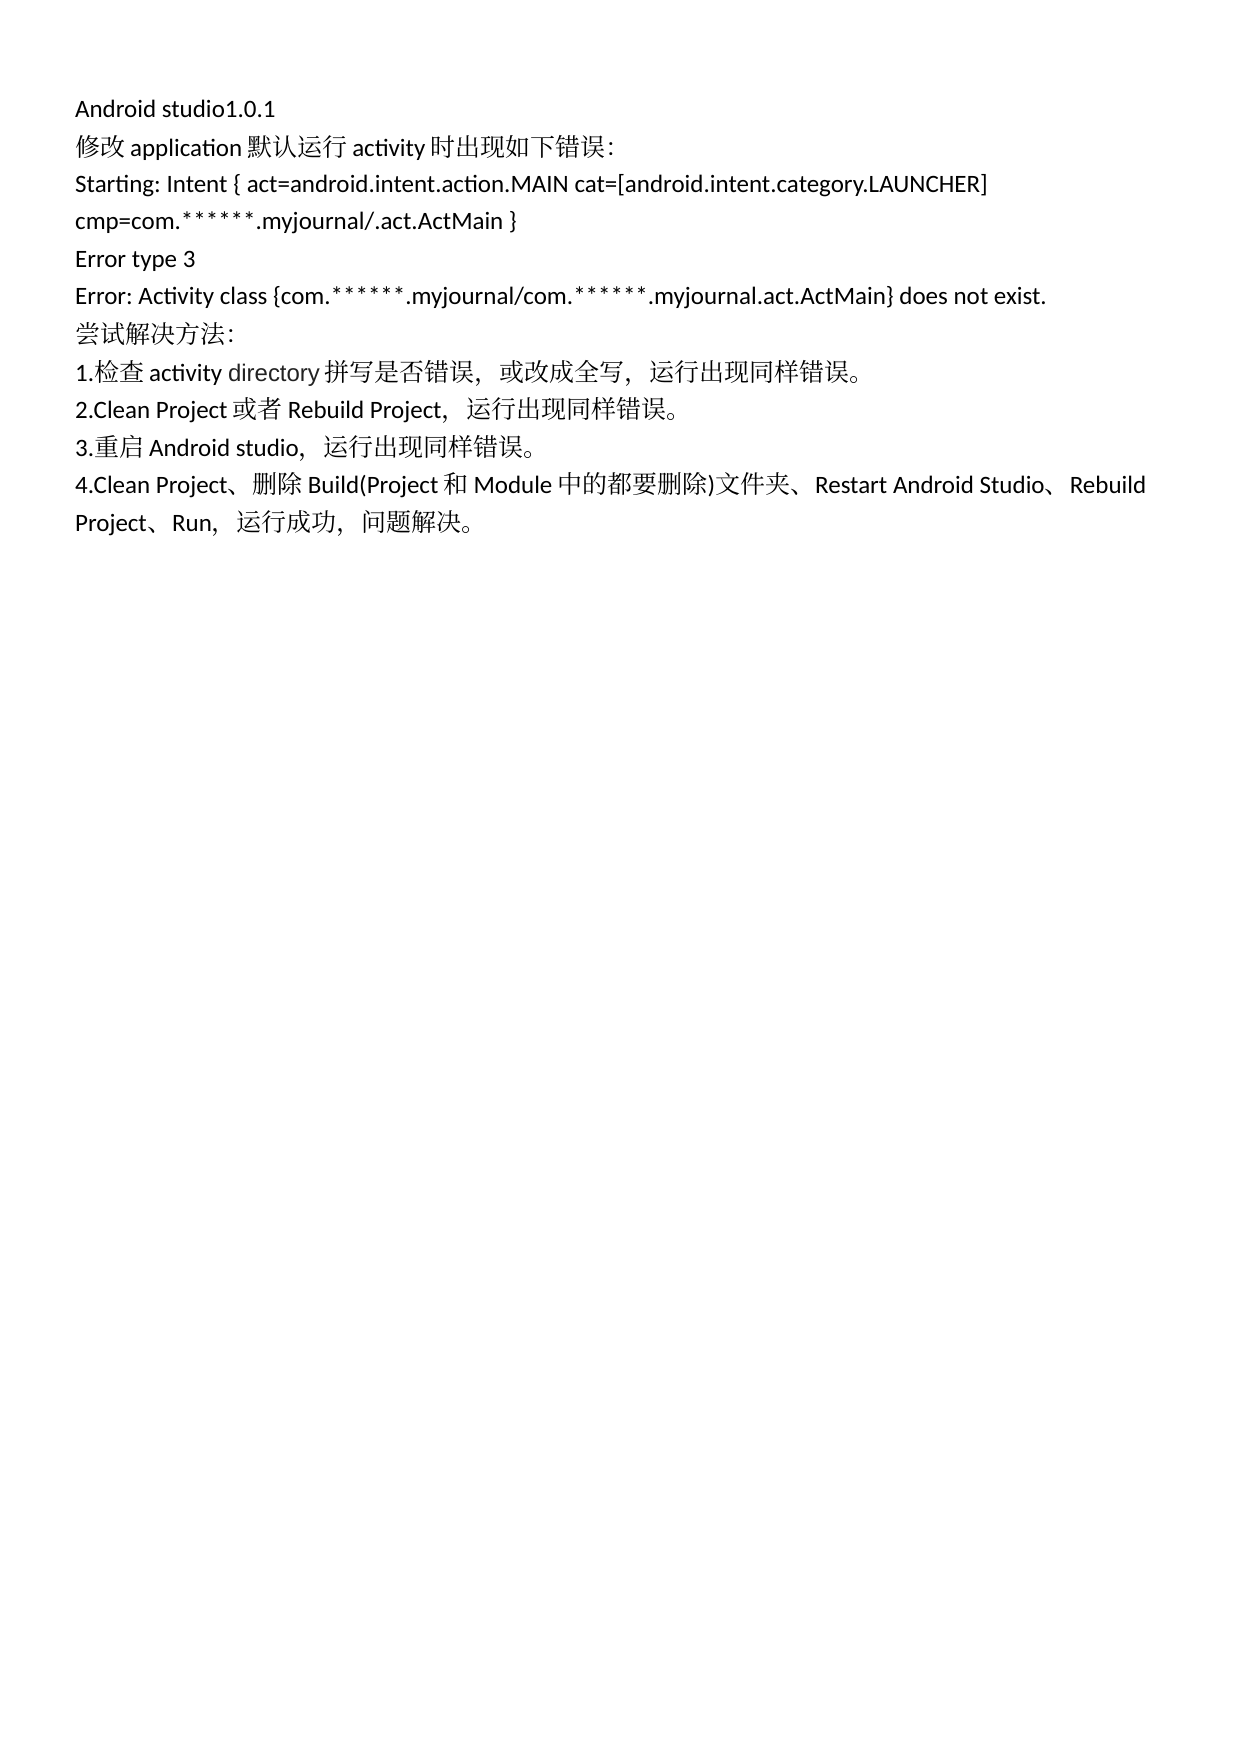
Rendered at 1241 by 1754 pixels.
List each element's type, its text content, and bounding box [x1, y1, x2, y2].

text 1.检查activity directory拼写是否错误，或改成全写，运行出现同样错误。 [75, 352, 1165, 389]
text Starting: Intent { act=android.intent.action.MAIN cat=[android.intent.category.LAUNCHER] cmp=com.******.myjournal/.act.ActMain } [75, 164, 1165, 239]
text 修改application默认运行activity时出现如下错误： [75, 127, 1165, 164]
text 2.Clean Project或者Rebuild Project，运行出现同样错误。 [75, 389, 1165, 427]
text 尝试解决方法： [75, 314, 1165, 352]
text 4.Clean Project、删除Build(Project和Module中的都要删除)文件夹、Restart Android Studio、Rebuild Project、Run，运行成功，问题解决。 [75, 464, 1165, 539]
text 3.重启Android studio，运行出现同样错误。 [75, 427, 1165, 464]
text Error: Activity class {com.******.myjournal/com.******.myjournal.act.ActMain} does not exist. [75, 277, 1165, 314]
text Android studio1.0.1 [75, 89, 1165, 127]
text Error type 3 [75, 239, 1165, 277]
